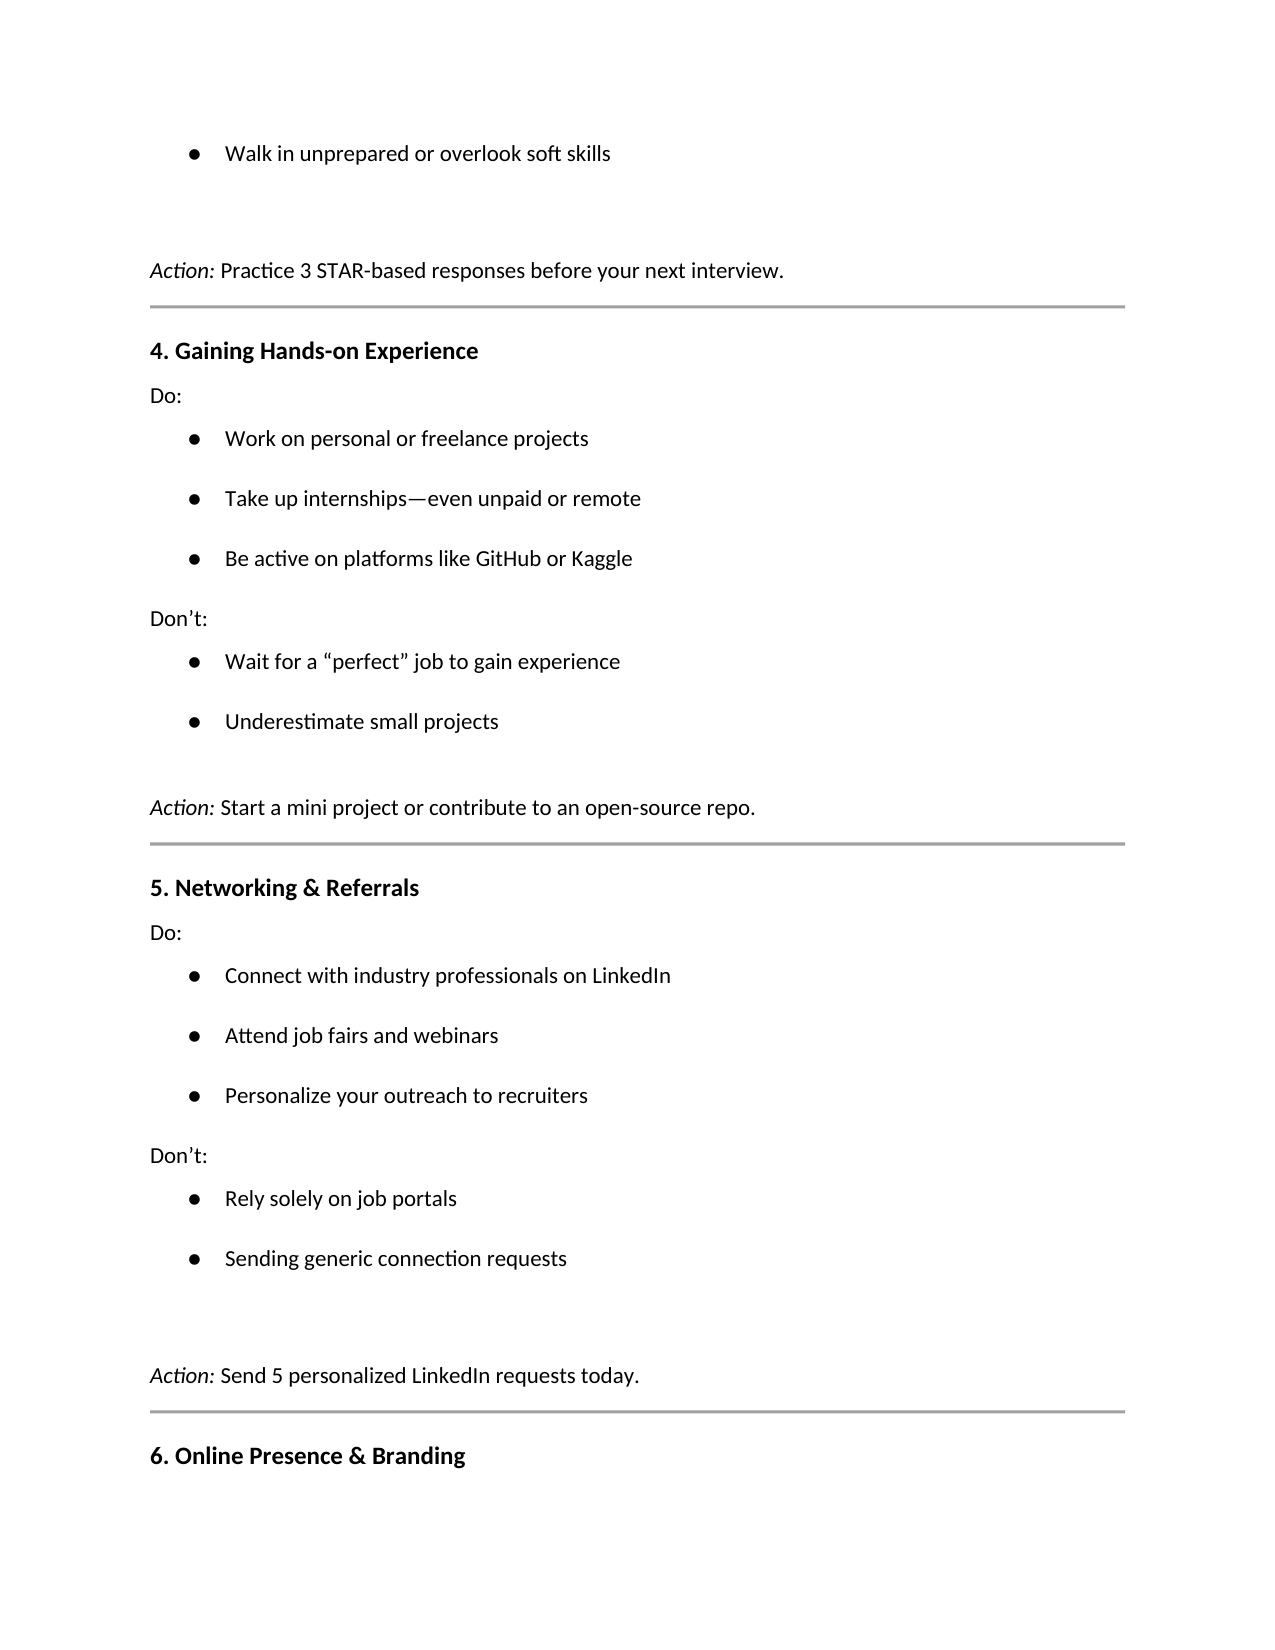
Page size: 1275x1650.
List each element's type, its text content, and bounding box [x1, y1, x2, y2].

subtitle Take up internships—even unpaid or remote [187, 495, 1125, 526]
subtitle Do: [150, 929, 1125, 943]
subtitle Personalize your outreach to recruiters [187, 1092, 1125, 1123]
subtitle 5. Networking & Referrals [289, 885, 1125, 900]
subtitle 6. Online Presence & Branding [150, 1453, 455, 1468]
subtitle Do: [150, 392, 1125, 406]
subtitle Connect with industry professionals on LinkedIn [187, 972, 1125, 1003]
subtitle 4. Gaining Hands-on Experience [246, 348, 389, 363]
subtitle 5. Networking & Referrals [150, 885, 287, 900]
subtitle Rely solely on job portals [187, 1195, 1125, 1226]
subtitle Underestimate small projects [458, 718, 1125, 732]
subtitle Attend job fairs and webinars [187, 1032, 1125, 1063]
subtitle Work on personal or freelance projects [187, 435, 1125, 466]
subtitle 6. Online Presence & Branding [457, 1453, 1125, 1468]
subtitle Walk in unprepared or overlook soft skills [359, 150, 1125, 164]
subtitle Sending generic connection requests [516, 1255, 1125, 1269]
subtitle Action: Send 5 personalized LinkedIn requests today. [292, 1372, 522, 1386]
subtitle Don’t: [150, 1152, 1125, 1166]
subtitle Action: Practice 3 STAR-based responses before your next interview. [150, 267, 461, 281]
subtitle Action: Practice 3 STAR-based responses before your next interview. [602, 267, 1125, 281]
subtitle Wait for a “perfect” job to gain experience [187, 658, 1125, 689]
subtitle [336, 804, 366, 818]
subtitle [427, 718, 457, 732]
subtitle Don’t: [150, 615, 1125, 629]
subtitle Action: Start a mini project or contribute to an open-source repo. [730, 804, 1125, 818]
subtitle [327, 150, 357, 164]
subtitle Sending generic connection requests [187, 1255, 514, 1269]
subtitle 4. Gaining Hands-on Experience [393, 348, 1125, 363]
subtitle Be active on platforms like GitHub or Kaggle [187, 555, 1125, 586]
subtitle Underestimate small projects [187, 718, 425, 732]
subtitle Action: Send 5 personalized LinkedIn requests today. [628, 1372, 1125, 1386]
